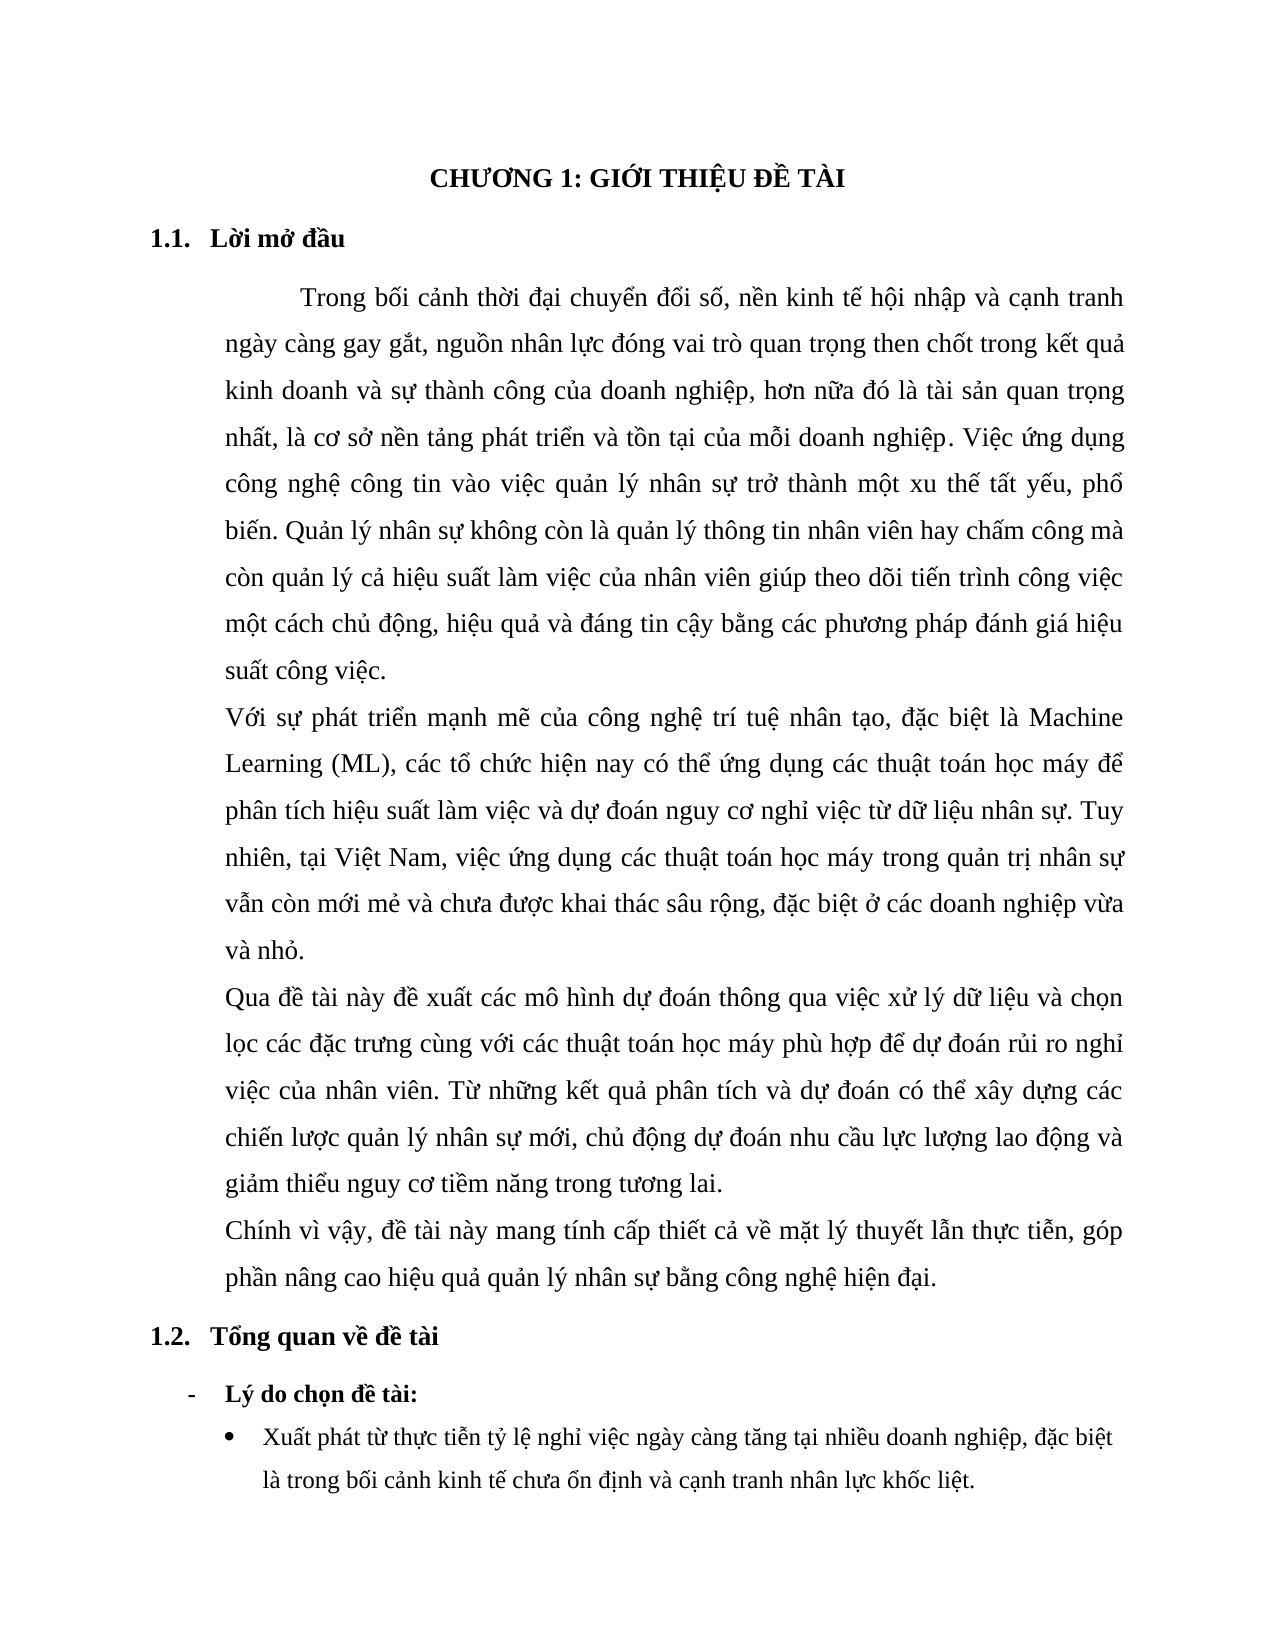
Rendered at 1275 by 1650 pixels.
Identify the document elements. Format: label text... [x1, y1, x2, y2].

list Chính vì vậy, đề tài này mang tính cấp thiết cả về mặt lý thuyết lẫn thực tiễn, góp phần nâng cao hiệu quả quản lý nhân sự bằng công nghệ hiện đại. [225, 1214, 1125, 1292]
list Xuất phát từ thực tiễn tỷ lệ nghỉ việc ngày càng tăng tại nhiều doanh nghiệp, đặc biệt là trong bối cảnh kinh tế chưa ổn định và cạnh tranh nhân lực khốc liệt. [225, 1422, 1125, 1494]
list Trong bối cảnh thời đại chuyển đổi số, nền kinh tế hội nhập và cạnh tranh ngày càng gay gắt, nguồn nhân lực đóng vai trò quan trọng then chốt trong kết quả kinh doanh và sự thành công của doanh nghiệp, hơn nữa đó là tài sản quan trọng nhất, là cơ sở nền tảng phát triển và tồn tại của mỗi doanh nghiệp. Việc ứng dụng công nghệ công tin vào việc quản lý nhân sự trở thành một xu thế tất yếu, phổ biến. Quản lý nhân sự không còn là quản lý thông tin nhân viên hay chấm công mà còn quản lý cả hiệu suất làm việc của nhân viên giúp theo dõi tiến trình công việc một cách chủ động, hiệu quả và đáng tin cậy bằng các phương pháp đánh giá hiệu suất công việc. [225, 281, 1125, 685]
list Lý do chọn đề tài: [187, 1379, 1125, 1408]
list Với sự phát triển mạnh mẽ của công nghệ trí tuệ nhân tạo, đặc biệt là Machine Learning (ML), các tổ chức hiện nay có thể ứng dụng các thuật toán học máy để phân tích hiệu suất làm việc và dự đoán nguy cơ nghỉ việc từ dữ liệu nhân sự. Tuy nhiên, tại Việt Nam, việc ứng dụng các thuật toán học máy trong quản trị nhân sự vẫn còn mới mẻ và chưa được khai thác sâu rộng, đặc biệt ở các doanh nghiệp vừa và nhỏ. [225, 701, 1125, 965]
subtitle CHƯƠNG 1: GIỚI THIỆU ĐỀ TÀI [150, 162, 1125, 194]
subtitle Tổng quan về đề tài [150, 1320, 1125, 1351]
subtitle Lời mở đầu [150, 222, 1125, 253]
list Qua đề tài này đề xuất các mô hình dự đoán thông qua việc xử lý dữ liệu và chọn lọc các đặc trưng cùng với các thuật toán học máy phù hợp để dự đoán rủi ro nghỉ việc của nhân viên. Từ những kết quả phân tích và dự đoán có thể xây dựng các chiến lược quản lý nhân sự mới, chủ động dự đoán nhu cầu lực lượng lao động và giảm thiểu nguy cơ tiềm năng trong tương lai. [225, 981, 1125, 1199]
